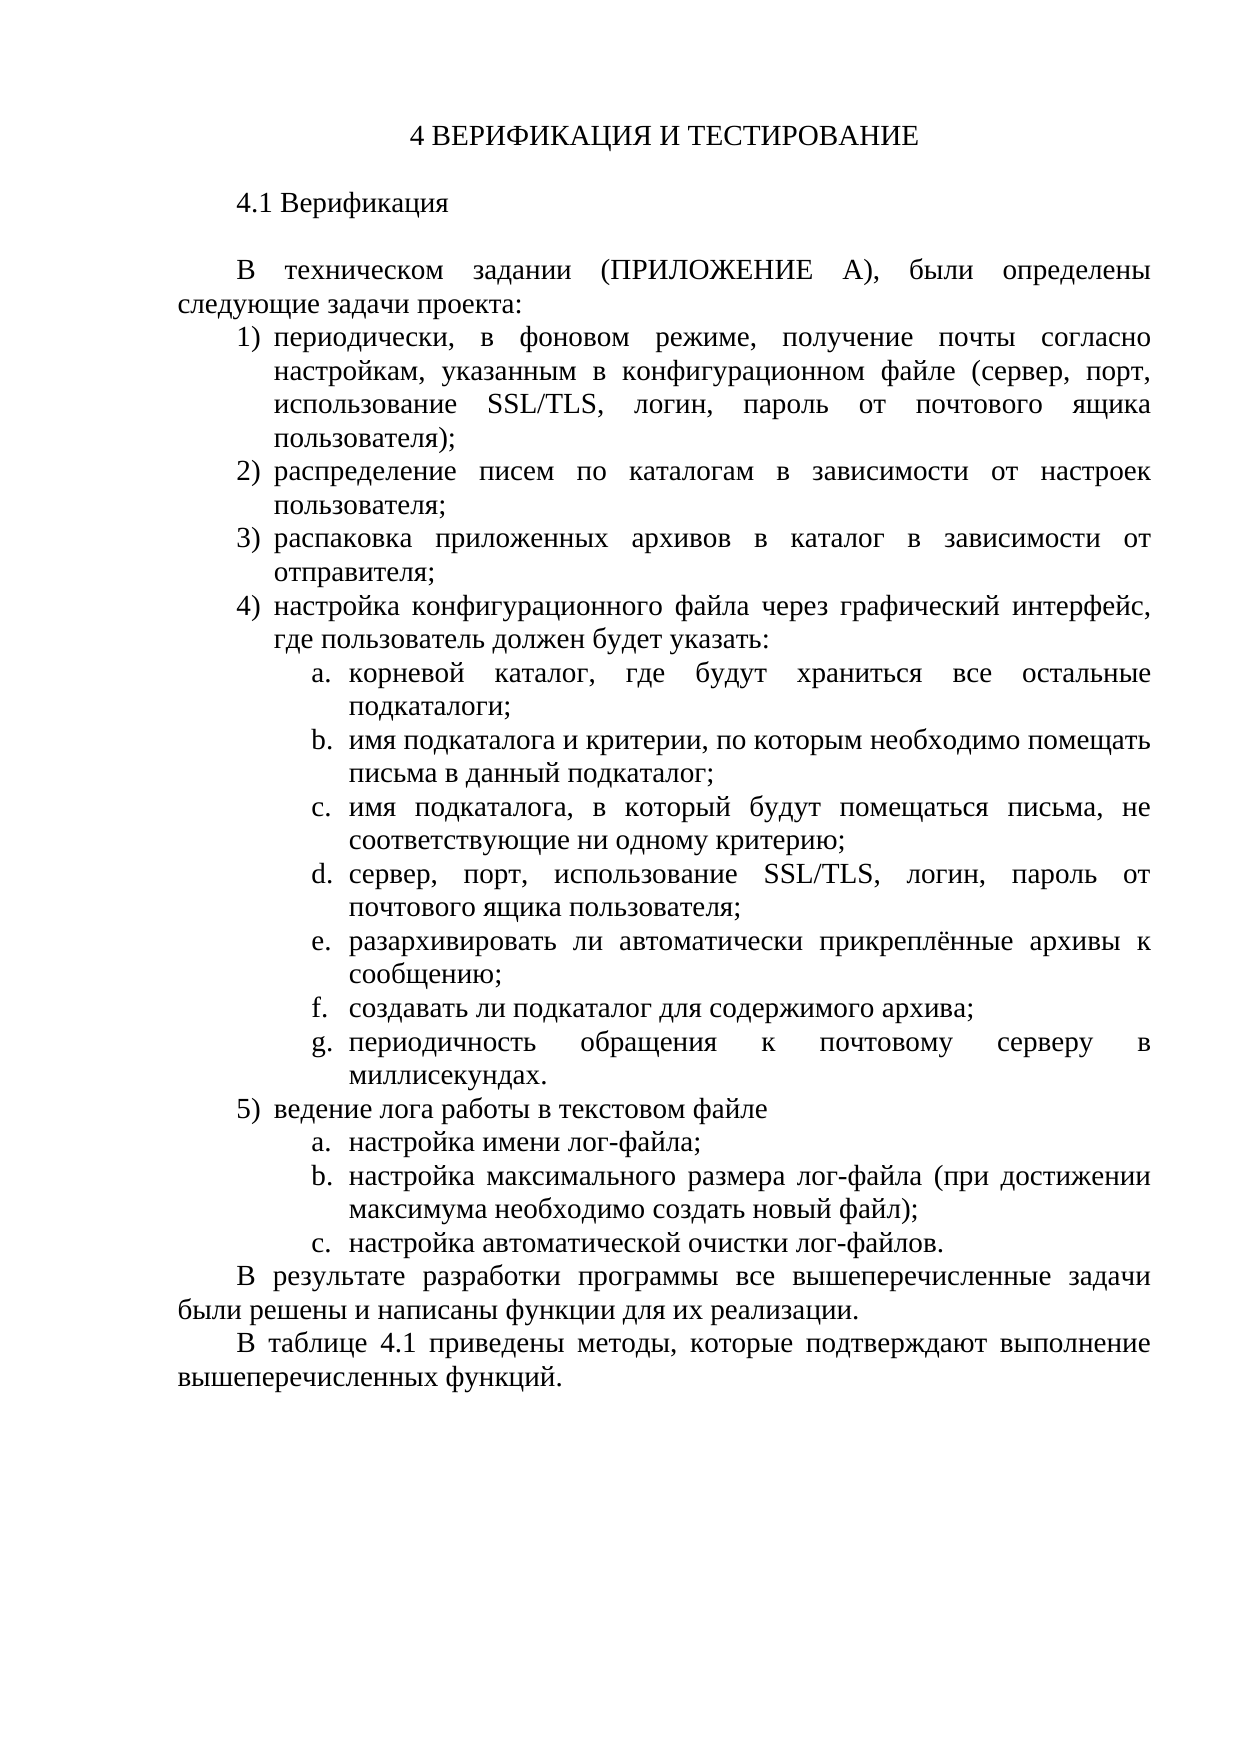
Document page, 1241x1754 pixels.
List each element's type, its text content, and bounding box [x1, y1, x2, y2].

list периодичность обращения к почтовому серверу в миллисекундах. [311, 1024, 1152, 1091]
text В результате разработки программы все вышеперечисленные задачи были решены и написаны функции для их реализации. [177, 1258, 1152, 1326]
list имя подкаталога и критерии, по которым необходимо помещать письма в данный подкаталог; [311, 722, 1152, 789]
subtitle 4.1 Верификация [177, 185, 1152, 219]
list настройка конфигурационного файла через графический интерфейс, где пользователь должен будет указать: [236, 588, 1152, 655]
list корневой каталог, где будут храниться все остальные подкаталоги; [311, 655, 1152, 722]
list распределение писем по каталогам в зависимости от настроек пользователя; [236, 453, 1152, 521]
list периодически, в фоновом режиме, получение почты согласно настройкам, указанным в конфигурационном файле (сервер, порт, использование SSL/TLS, логин, пароль от почтового ящика пользователя); [236, 319, 1152, 453]
text В техническом задании (ПРИЛОЖЕНИЕ А), были определены следующие задачи проекта: [177, 252, 1152, 319]
list создавать ли подкаталог для содержимого архива; [311, 990, 1152, 1024]
subtitle 4 ВЕРИФИКАЦИЯ И ТЕСТИРОВАНИЕ [177, 118, 1152, 152]
text В таблице 4.1 приведены методы, которые подтверждают выполнение вышеперечисленных функций. [177, 1326, 1152, 1393]
list распаковка приложенных архивов в каталог в зависимости от отправителя; [236, 521, 1152, 588]
list настройка максимального размера лог-файла (при достижении максимума необходимо создать новый файл); [311, 1158, 1152, 1225]
list настройка автоматической очистки лог-файлов. [311, 1225, 1152, 1258]
list имя подкаталога, в который будут помещаться письма, не соответствующие ни одному критерию; [311, 789, 1152, 856]
list настройка имени лог-файла; [311, 1124, 1152, 1158]
list сервер, порт, использование SSL/TLS, логин, пароль от почтового ящика пользователя; [311, 856, 1152, 923]
list разархивировать ли автоматически прикреплённые архивы к сообщению; [311, 923, 1152, 990]
list ведение лога работы в текстовом файле [236, 1091, 1152, 1124]
